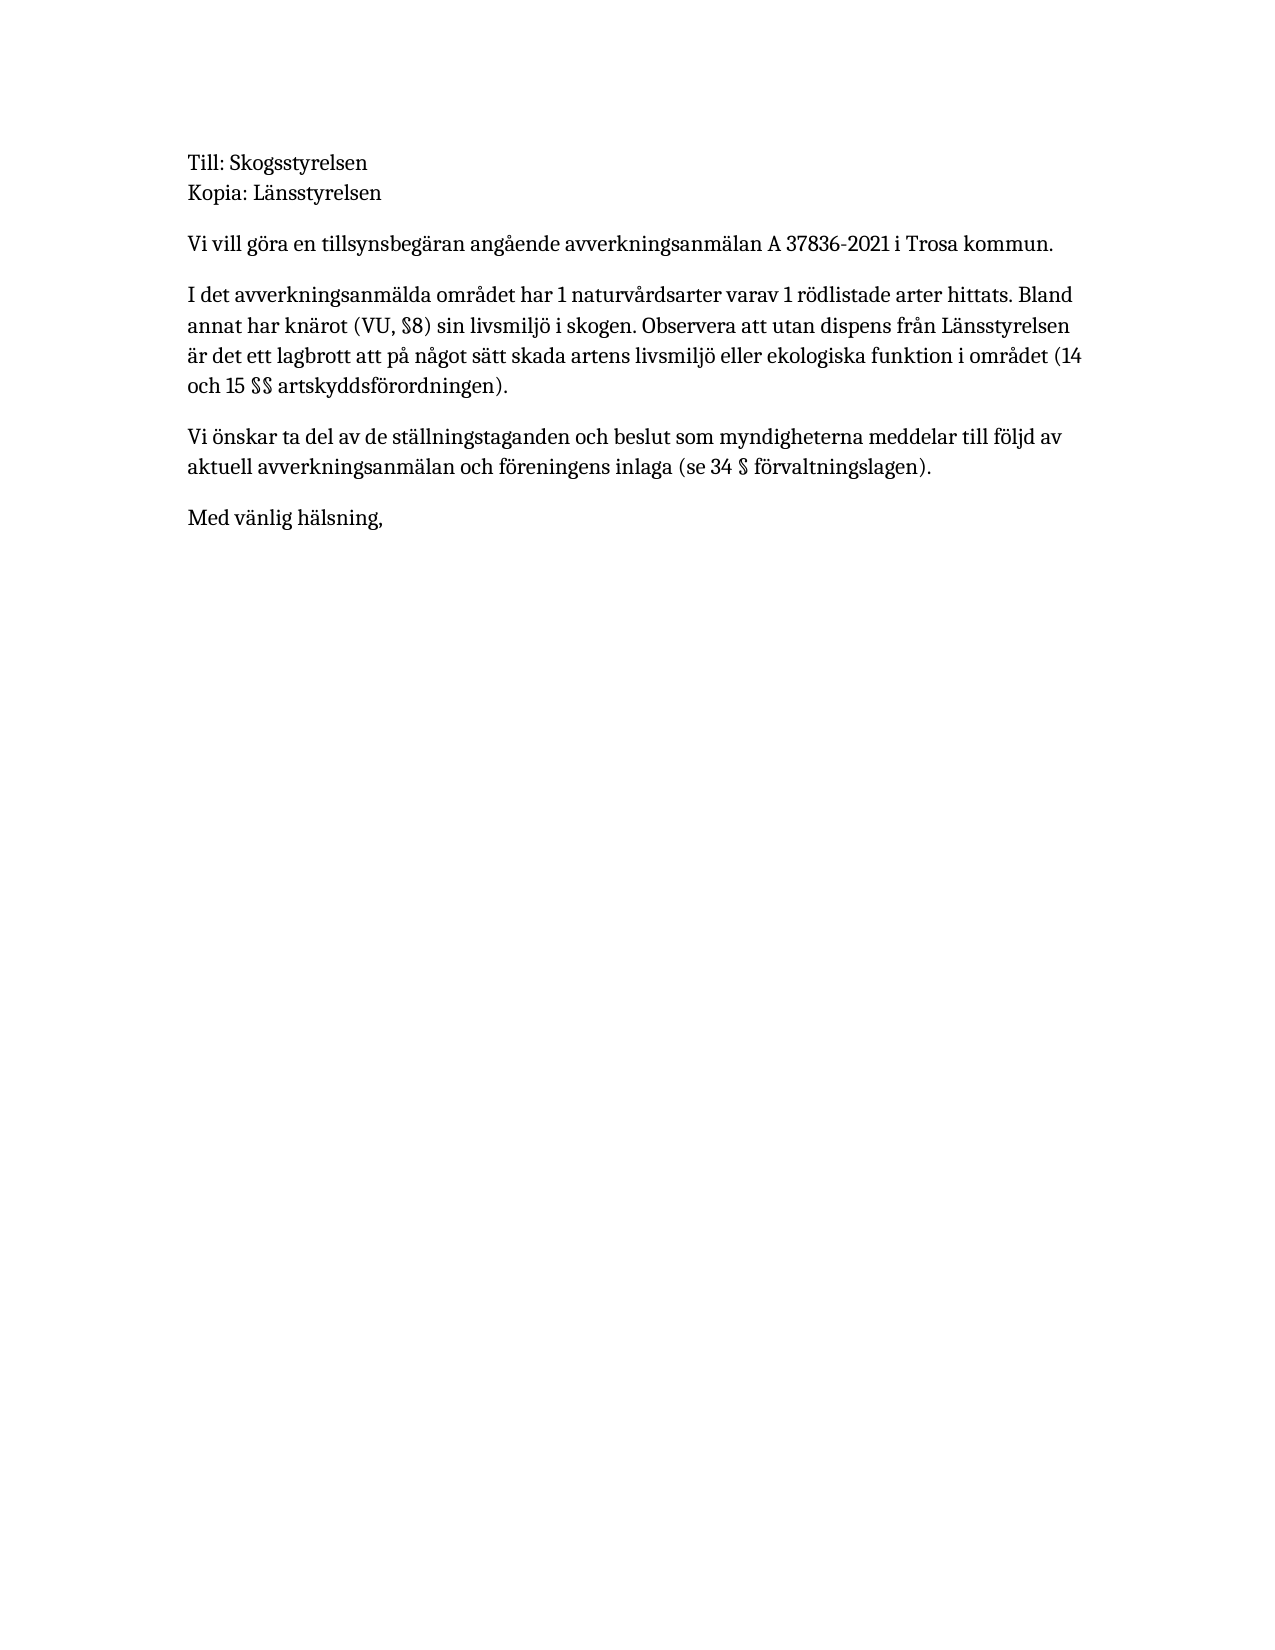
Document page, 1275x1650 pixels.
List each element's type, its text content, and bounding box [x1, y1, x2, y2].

text Med vänlig hälsning, [187, 505, 1087, 562]
text Vi vill göra en tillsynsbegäran angående avverkningsanmälan A 37836-2021 i Trosa kommun. [187, 231, 1087, 258]
text Till: Skogsstyrelsen Kopia: Länsstyrelsen [187, 150, 1087, 207]
text I det avverkningsanmälda området har 1 naturvårdsarter varav 1 rödlistade arter hittats. Bland annat har knärot (VU, §8) sin livsmiljö i skogen. Observera att utan dispens från Länsstyrelsen är det ett lagbrott att på något sätt skada artens livsmiljö eller ekologiska funktion i området (14 och 15 §§ artskyddsförordningen). [187, 282, 1087, 399]
text Vi önskar ta del av de ställningstaganden och beslut som myndigheterna meddelar till följd av aktuell avverkningsanmälan och föreningens inlaga (se 34 § förvaltningslagen). [187, 424, 1087, 481]
